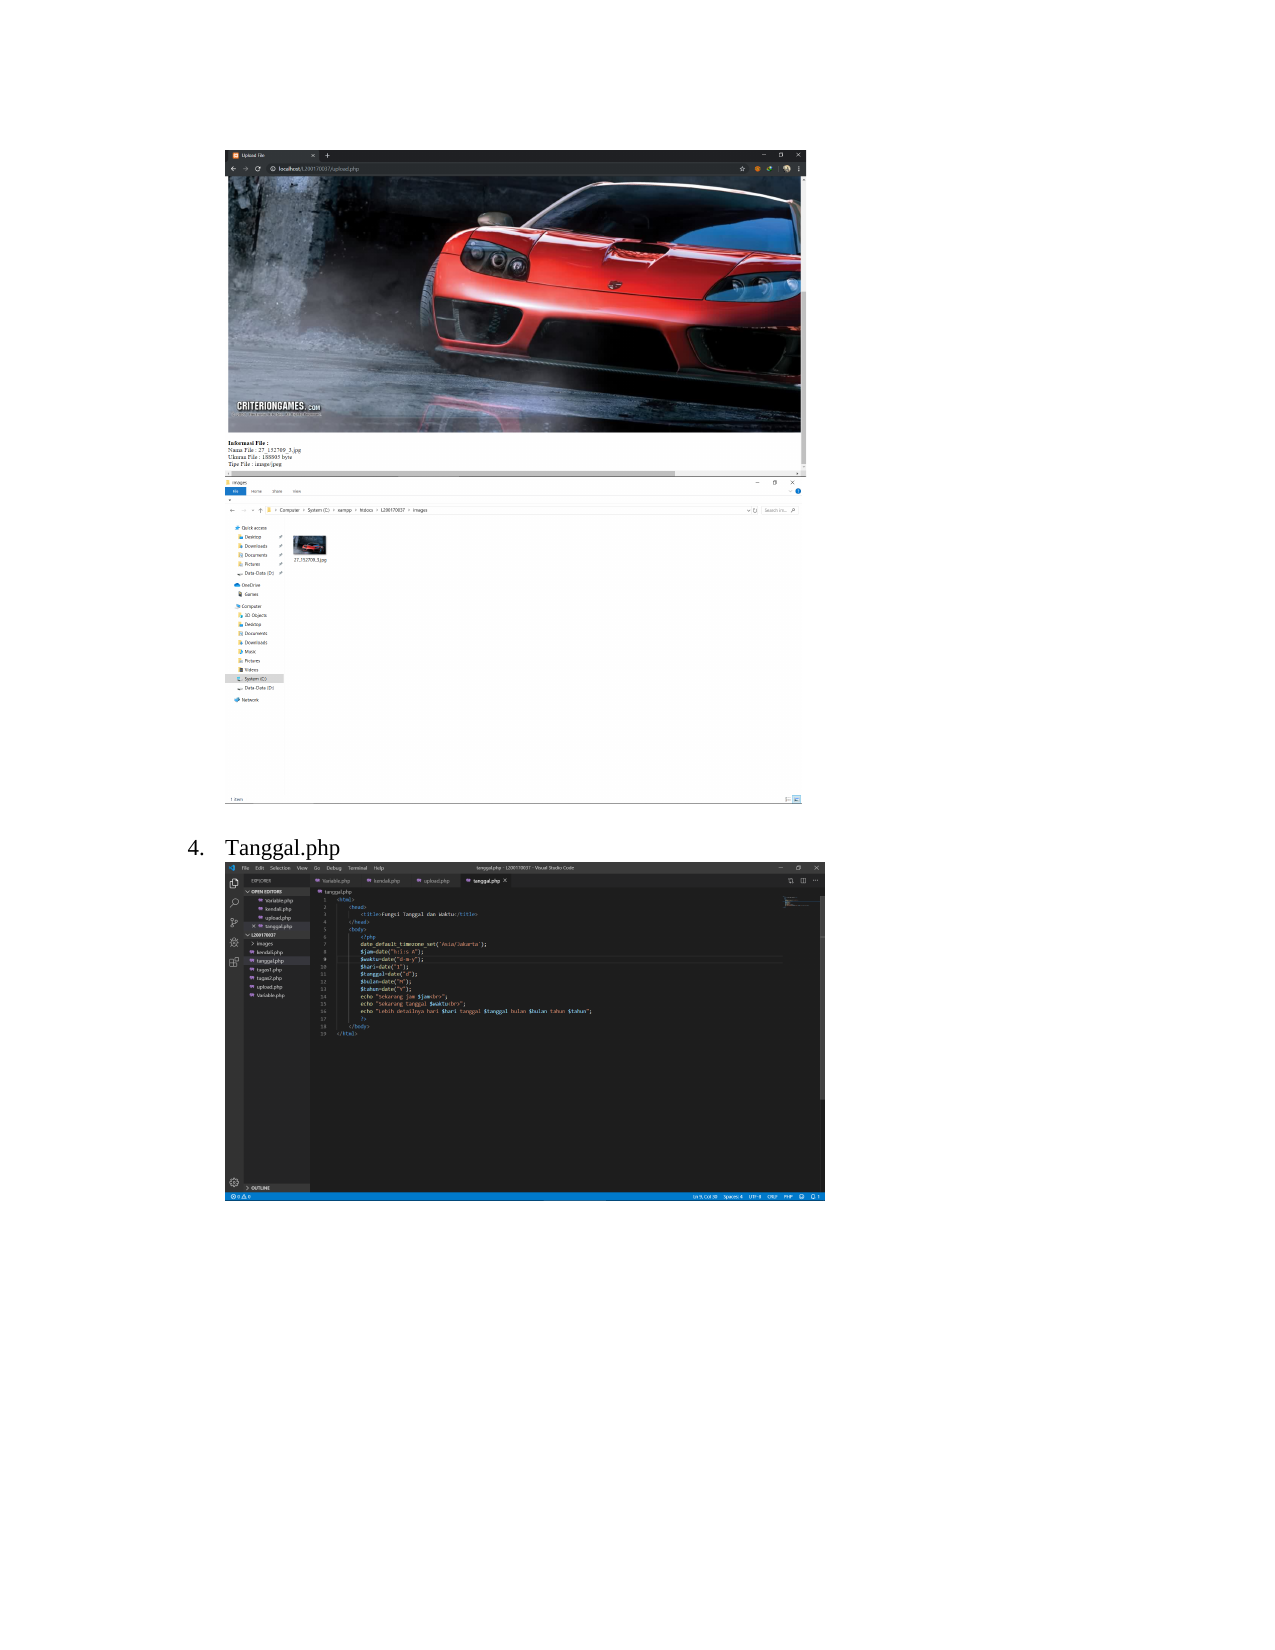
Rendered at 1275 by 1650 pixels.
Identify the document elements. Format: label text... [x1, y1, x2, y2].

picture [225, 150, 807, 477]
picture [225, 862, 825, 1201]
picture [225, 479, 802, 804]
list Tanggal.php [187, 834, 1125, 861]
